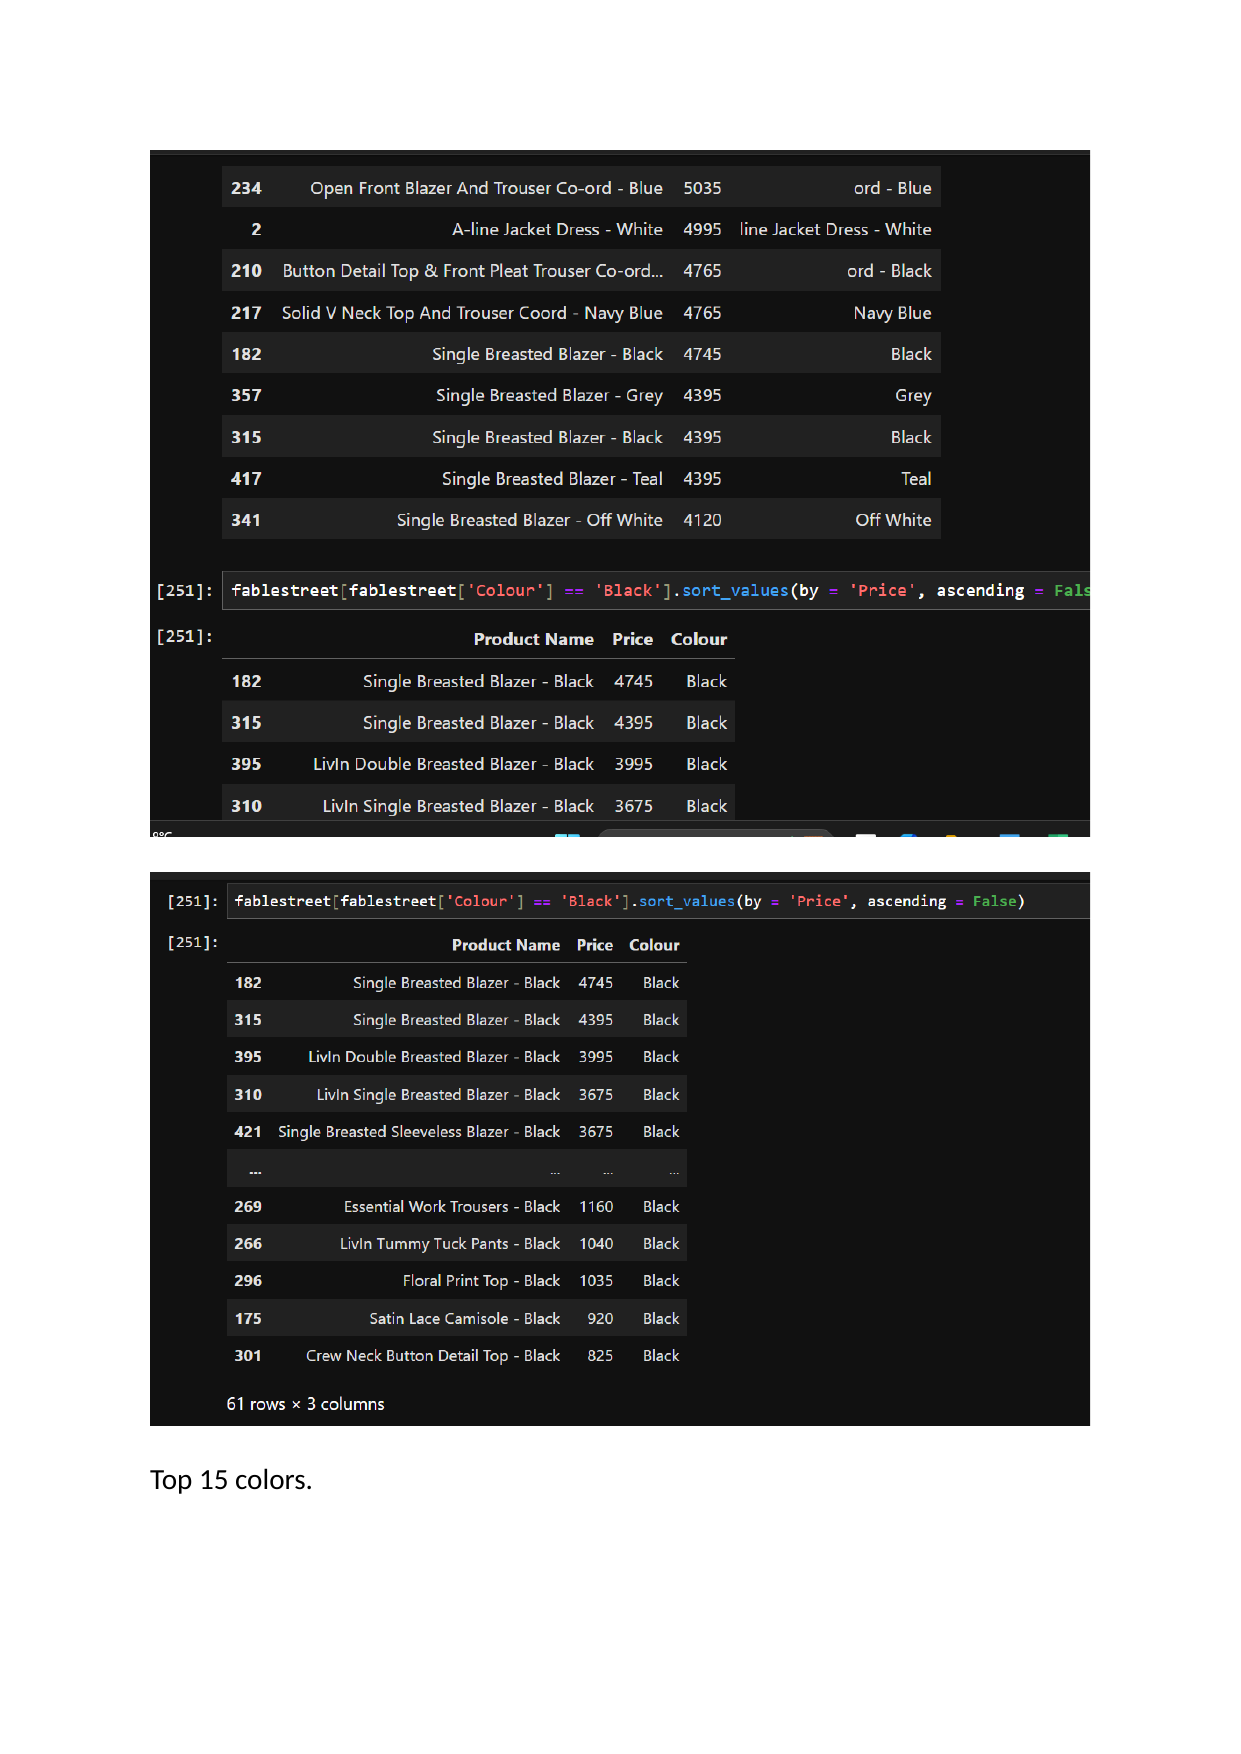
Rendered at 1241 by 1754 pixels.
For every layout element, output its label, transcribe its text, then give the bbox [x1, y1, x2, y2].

picture [150, 872, 1091, 1426]
picture [150, 150, 1091, 837]
text Top 15 colors. [150, 1461, 1090, 1496]
